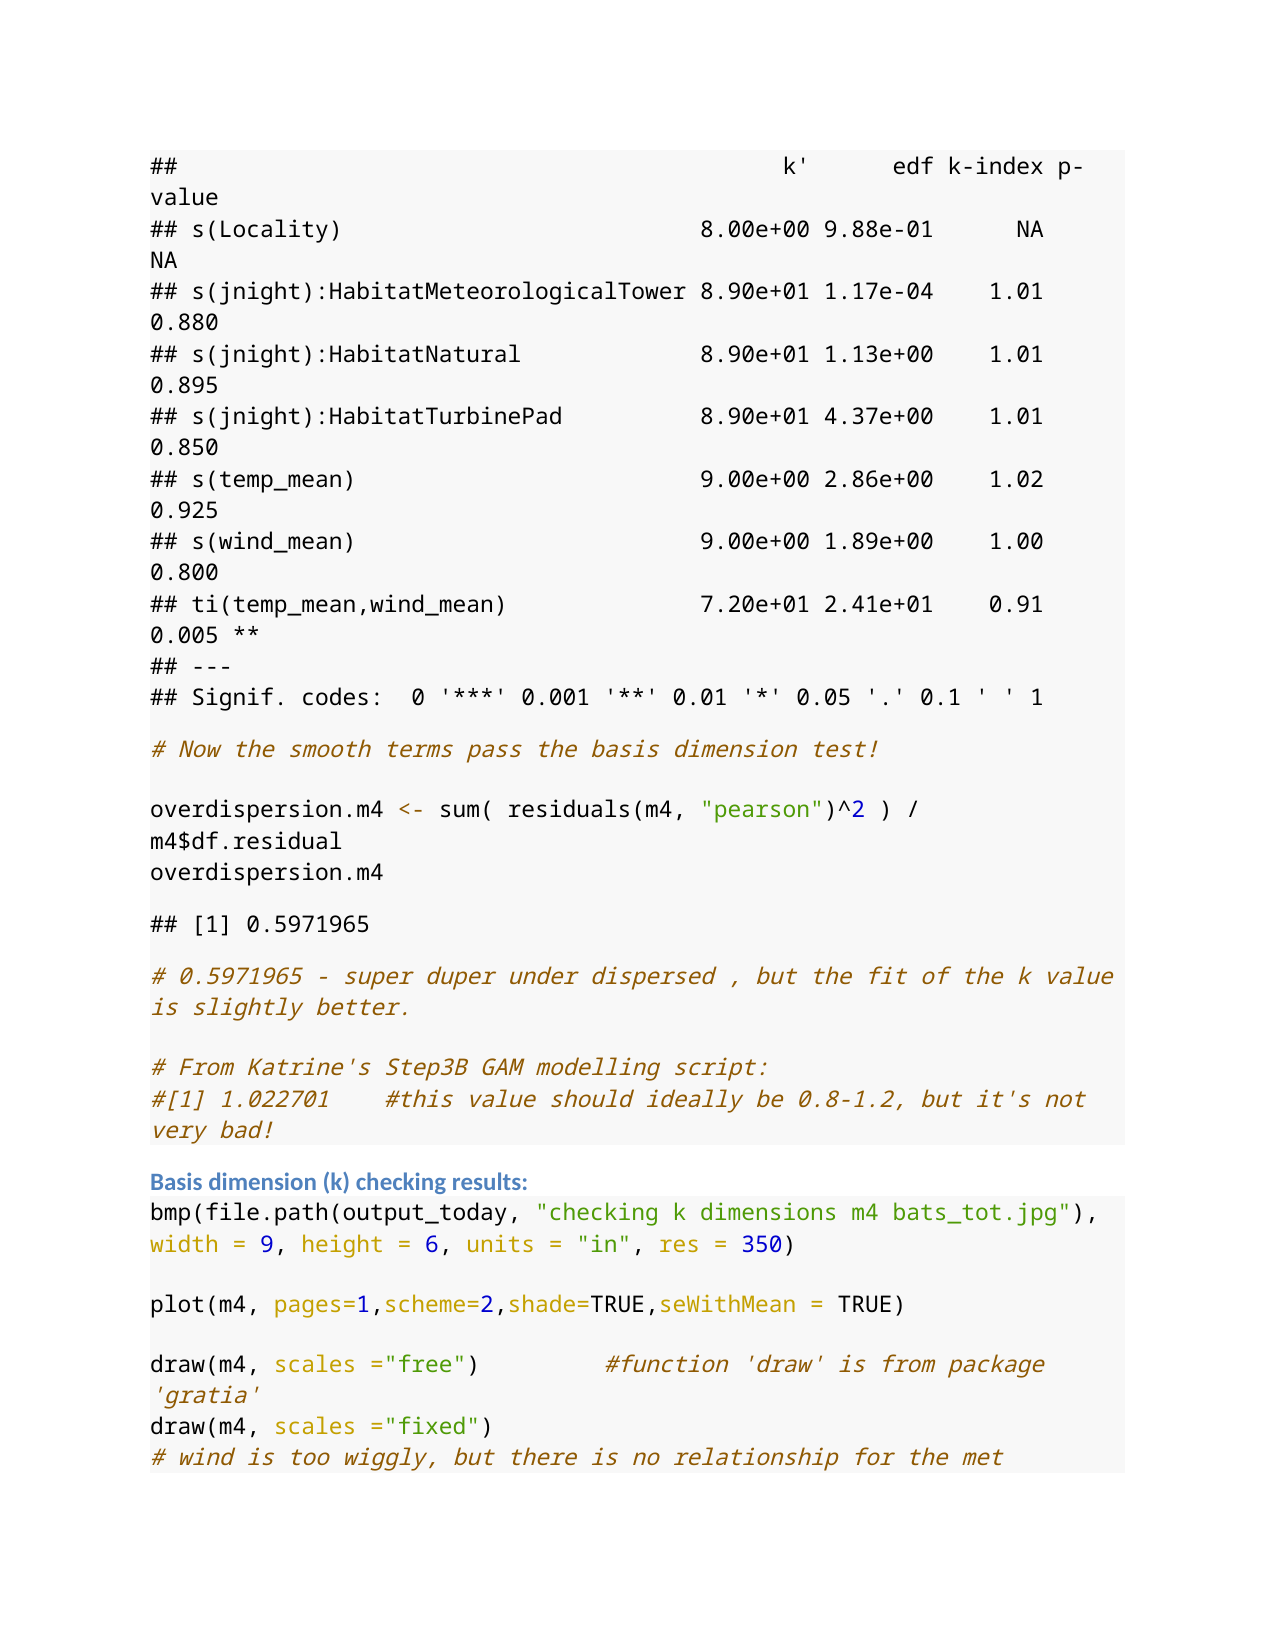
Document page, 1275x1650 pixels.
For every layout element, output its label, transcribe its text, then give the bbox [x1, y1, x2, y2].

text ## [1] 0.5971965 [150, 908, 1125, 939]
text # 0.5971965 - super duper under dispersed , but the fit of the k value is slightly better. # From Katrine's Step3B GAM modelling script: #[1] 1.022701 #this value should ideally be 0.8-1.2, but it's not very bad! [150, 960, 1125, 1145]
text # Now the smooth terms pass the basis dimension test! overdispersion.m4 <- sum( residuals(m4, "pearson")^2 ) / m4$df.residual overdispersion.m4 [150, 733, 1125, 887]
subtitle Basis dimension (k) checking results: [150, 1166, 1125, 1196]
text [150, 150, 1125, 712]
